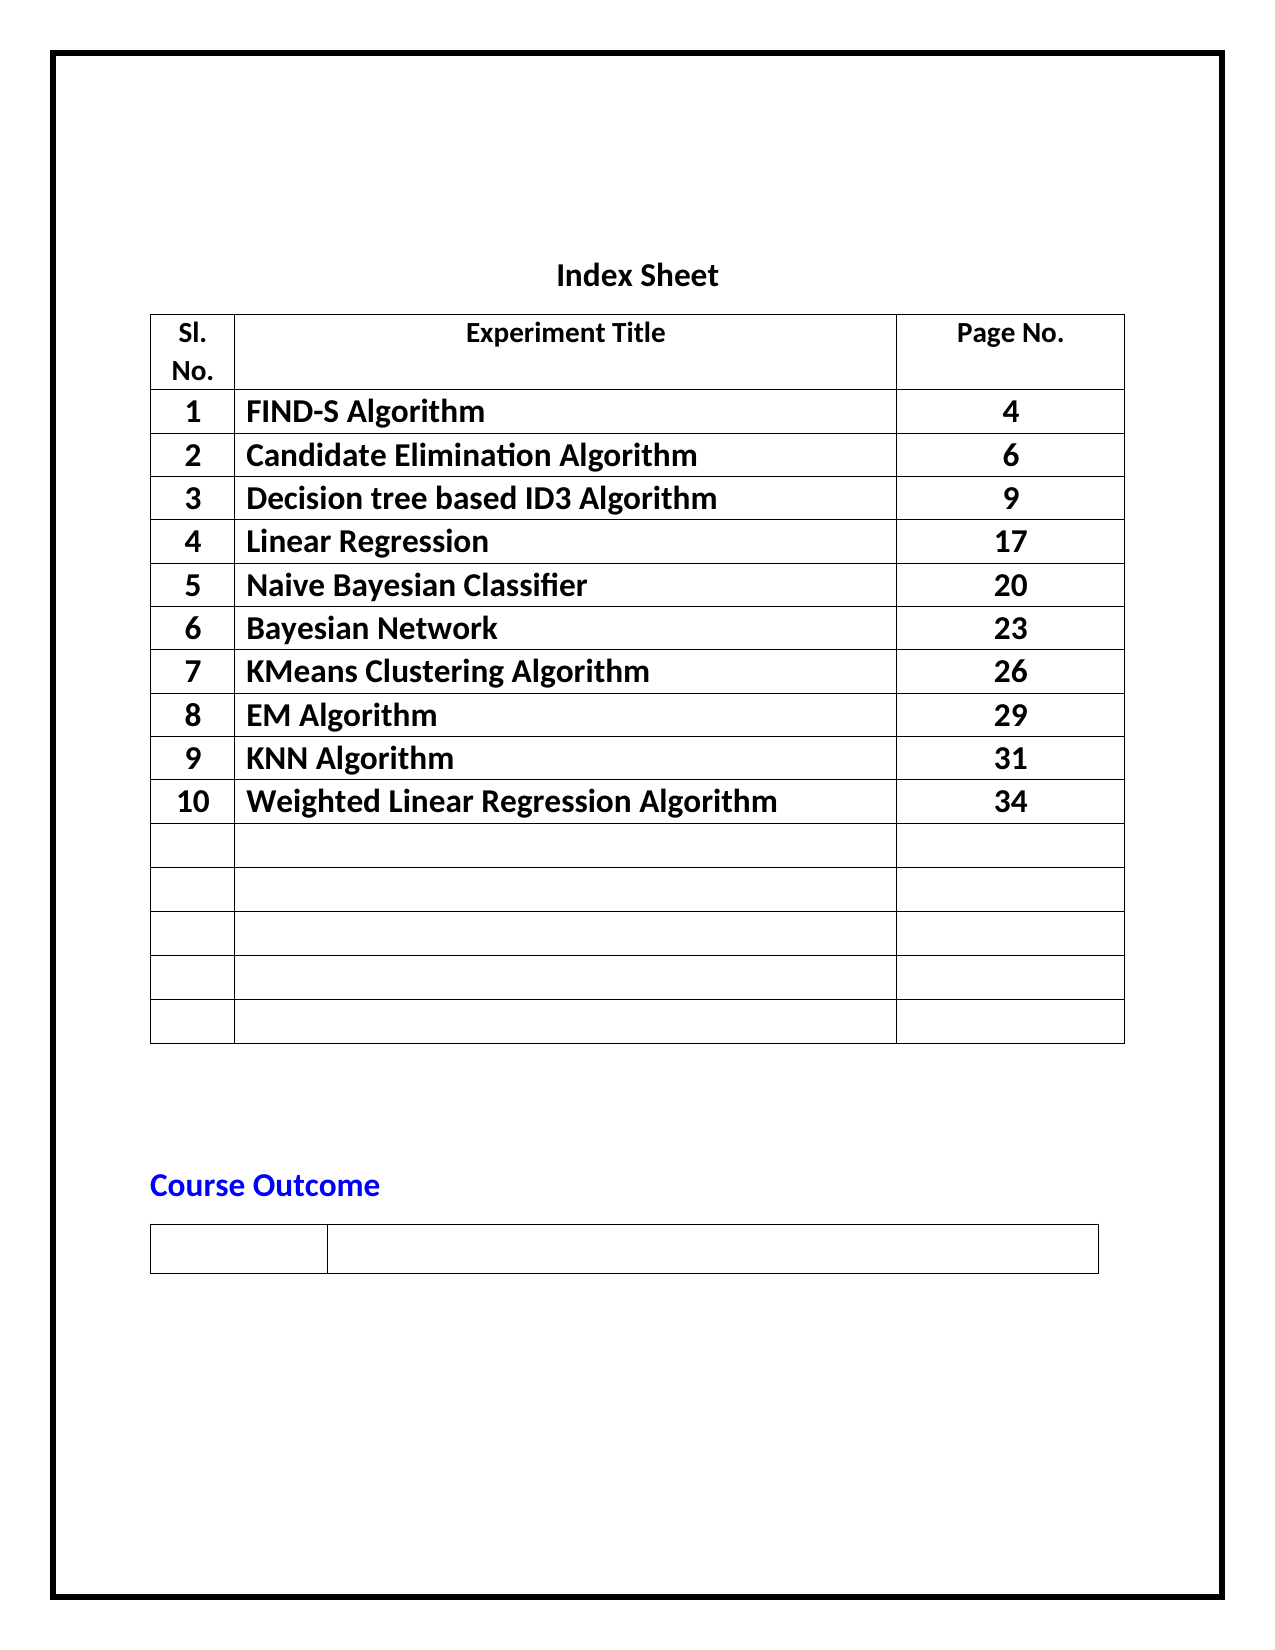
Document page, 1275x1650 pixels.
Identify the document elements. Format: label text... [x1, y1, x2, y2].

table_cell FIND-S Algorithm [235, 390, 896, 433]
table_cell [897, 912, 1124, 955]
table_cell 20 [897, 564, 1124, 606]
table_cell Candidate Elimination Algorithm [235, 434, 896, 476]
table_cell 6 [151, 607, 234, 649]
table_cell [151, 868, 234, 911]
table_cell [235, 868, 896, 911]
table_cell 8 [151, 694, 234, 736]
table_cell 4 [151, 520, 234, 563]
table_cell 1 [151, 390, 234, 433]
table_cell KNN Algorithm [235, 737, 896, 779]
table_cell EM Algorithm [235, 694, 896, 736]
text Index Sheet [150, 254, 1125, 294]
table_header Experiment Title [235, 315, 896, 389]
table_header Page No. [897, 315, 1124, 389]
table_cell [151, 1000, 234, 1043]
table_cell [897, 868, 1124, 911]
table_cell 2 [151, 434, 234, 476]
table_cell KMeans Clustering Algorithm [235, 650, 896, 693]
table_cell 9 [151, 737, 234, 779]
table_cell Linear Regression [235, 520, 896, 563]
table_cell 9 [897, 477, 1124, 519]
table_cell 23 [897, 607, 1124, 649]
table_cell 4 [897, 390, 1124, 433]
table_cell [235, 912, 896, 955]
table_cell [897, 824, 1124, 867]
table_cell [151, 824, 234, 867]
table_cell 26 [897, 650, 1124, 693]
table_cell [151, 956, 234, 999]
text Course Outcome [150, 1164, 1125, 1204]
table_header [151, 1225, 327, 1273]
table_cell [151, 912, 234, 955]
table_cell [897, 956, 1124, 999]
table_cell 7 [151, 650, 234, 693]
table_cell 34 [897, 780, 1124, 823]
table_cell 5 [151, 564, 234, 606]
table_cell Bayesian Network [235, 607, 896, 649]
table_header Sl. No. [151, 315, 234, 389]
table_cell [235, 824, 896, 867]
table_cell [897, 1000, 1124, 1043]
table_cell [235, 956, 896, 999]
table_cell 29 [897, 694, 1124, 736]
table_cell [235, 1000, 896, 1043]
table_cell 31 [897, 737, 1124, 779]
table_cell Decision tree based ID3 Algorithm [235, 477, 896, 519]
table_cell 6 [897, 434, 1124, 476]
table_cell Naive Bayesian Classifier [235, 564, 896, 606]
table_cell 10 [151, 780, 234, 823]
table_header [328, 1225, 1098, 1273]
table_cell 3 [151, 477, 234, 519]
table_cell 17 [897, 520, 1124, 563]
table_cell Weighted Linear Regression Algorithm [235, 780, 896, 823]
